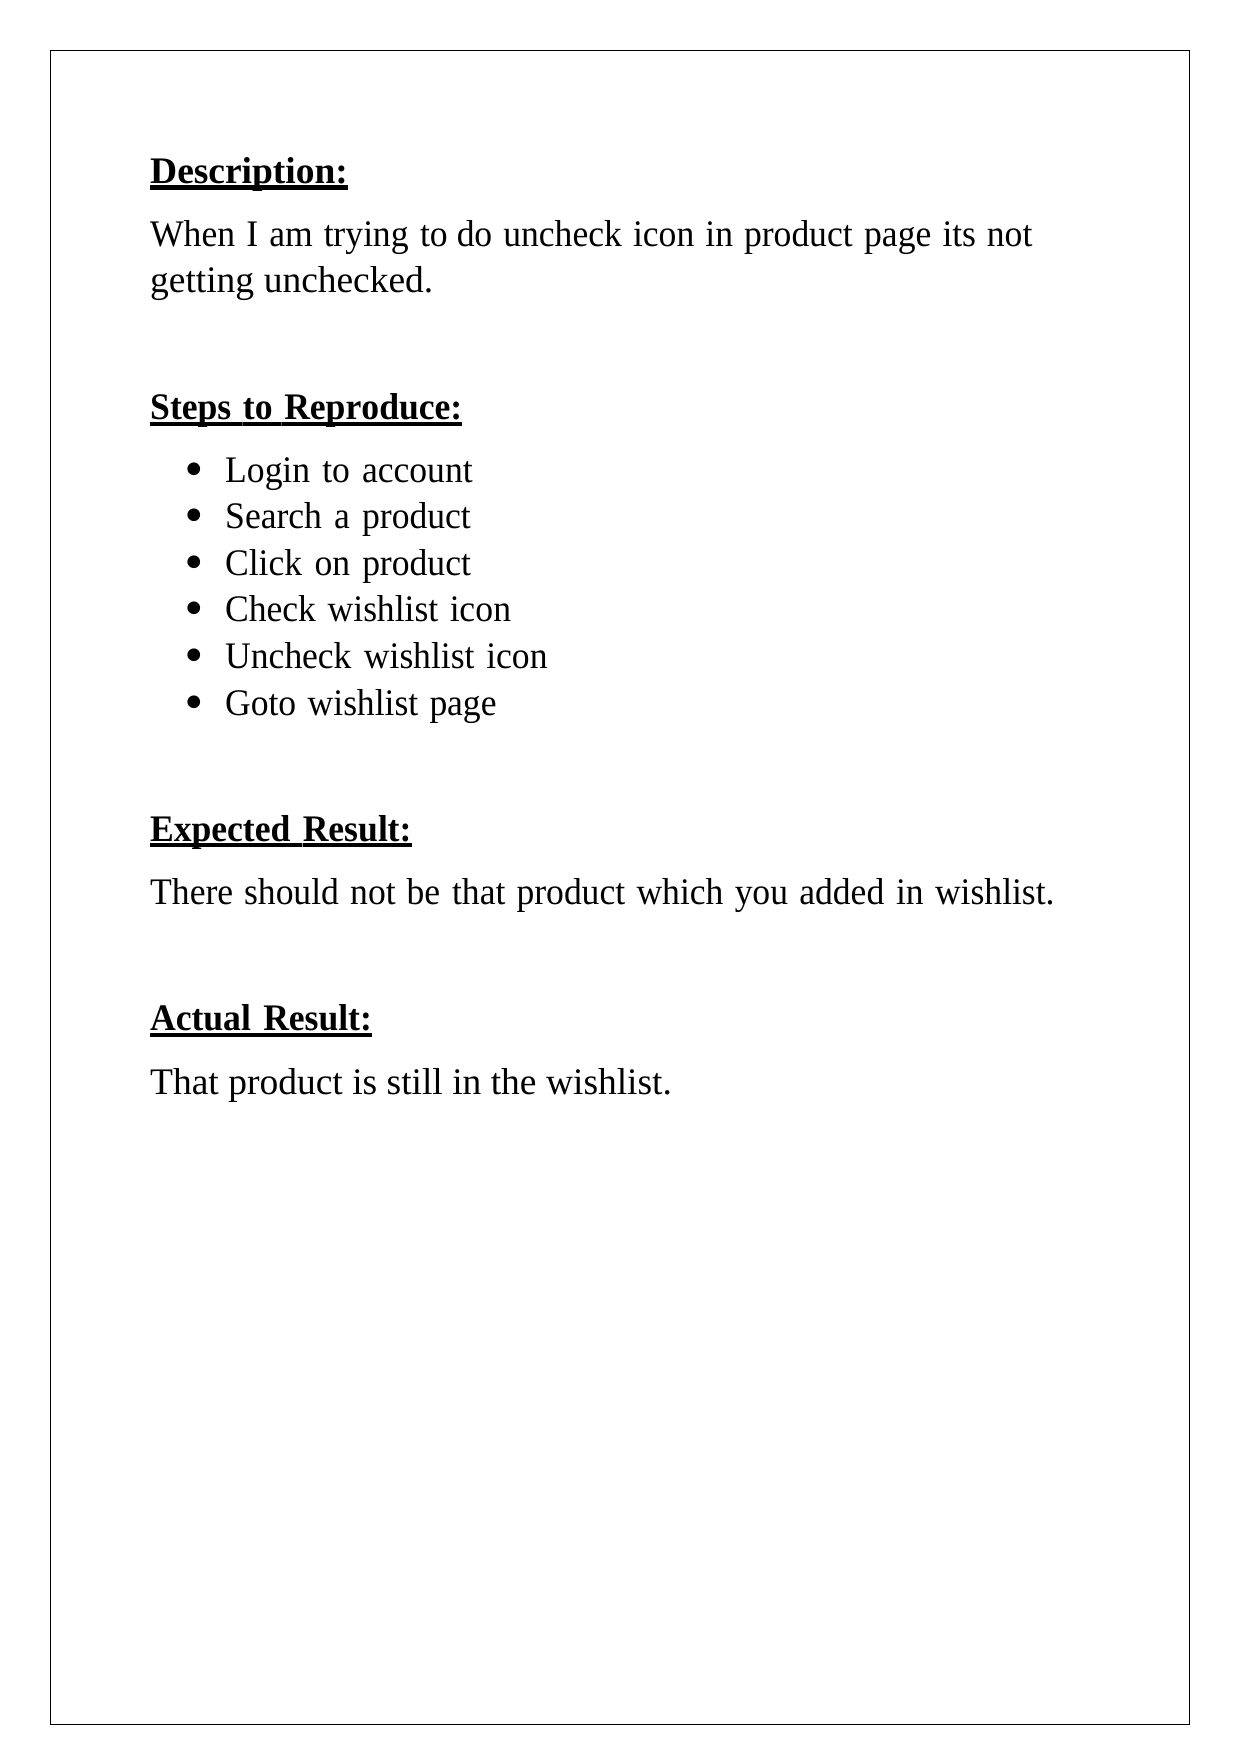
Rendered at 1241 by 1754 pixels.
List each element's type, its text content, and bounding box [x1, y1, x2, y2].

subtitle Actual Result: [150, 996, 1130, 1039]
list Goto wishlist page [187, 680, 1130, 723]
list Search a product [187, 494, 1130, 537]
text When I am trying to do uncheck icon in product page its not getting unchecked. [150, 211, 1088, 301]
list Click on product [187, 540, 1130, 583]
list Check wishlist icon [187, 587, 1130, 630]
subtitle Steps to Reproduce: [150, 384, 1130, 428]
text That product is still in the wishlist. [150, 1059, 1130, 1102]
subtitle Expected Result: [150, 806, 1130, 849]
subtitle Description: [150, 148, 1130, 191]
text There should not be that product which you added in wishlist. [150, 869, 1130, 912]
list Login to account [187, 447, 1130, 491]
list Uncheck wishlist icon [187, 633, 1130, 676]
